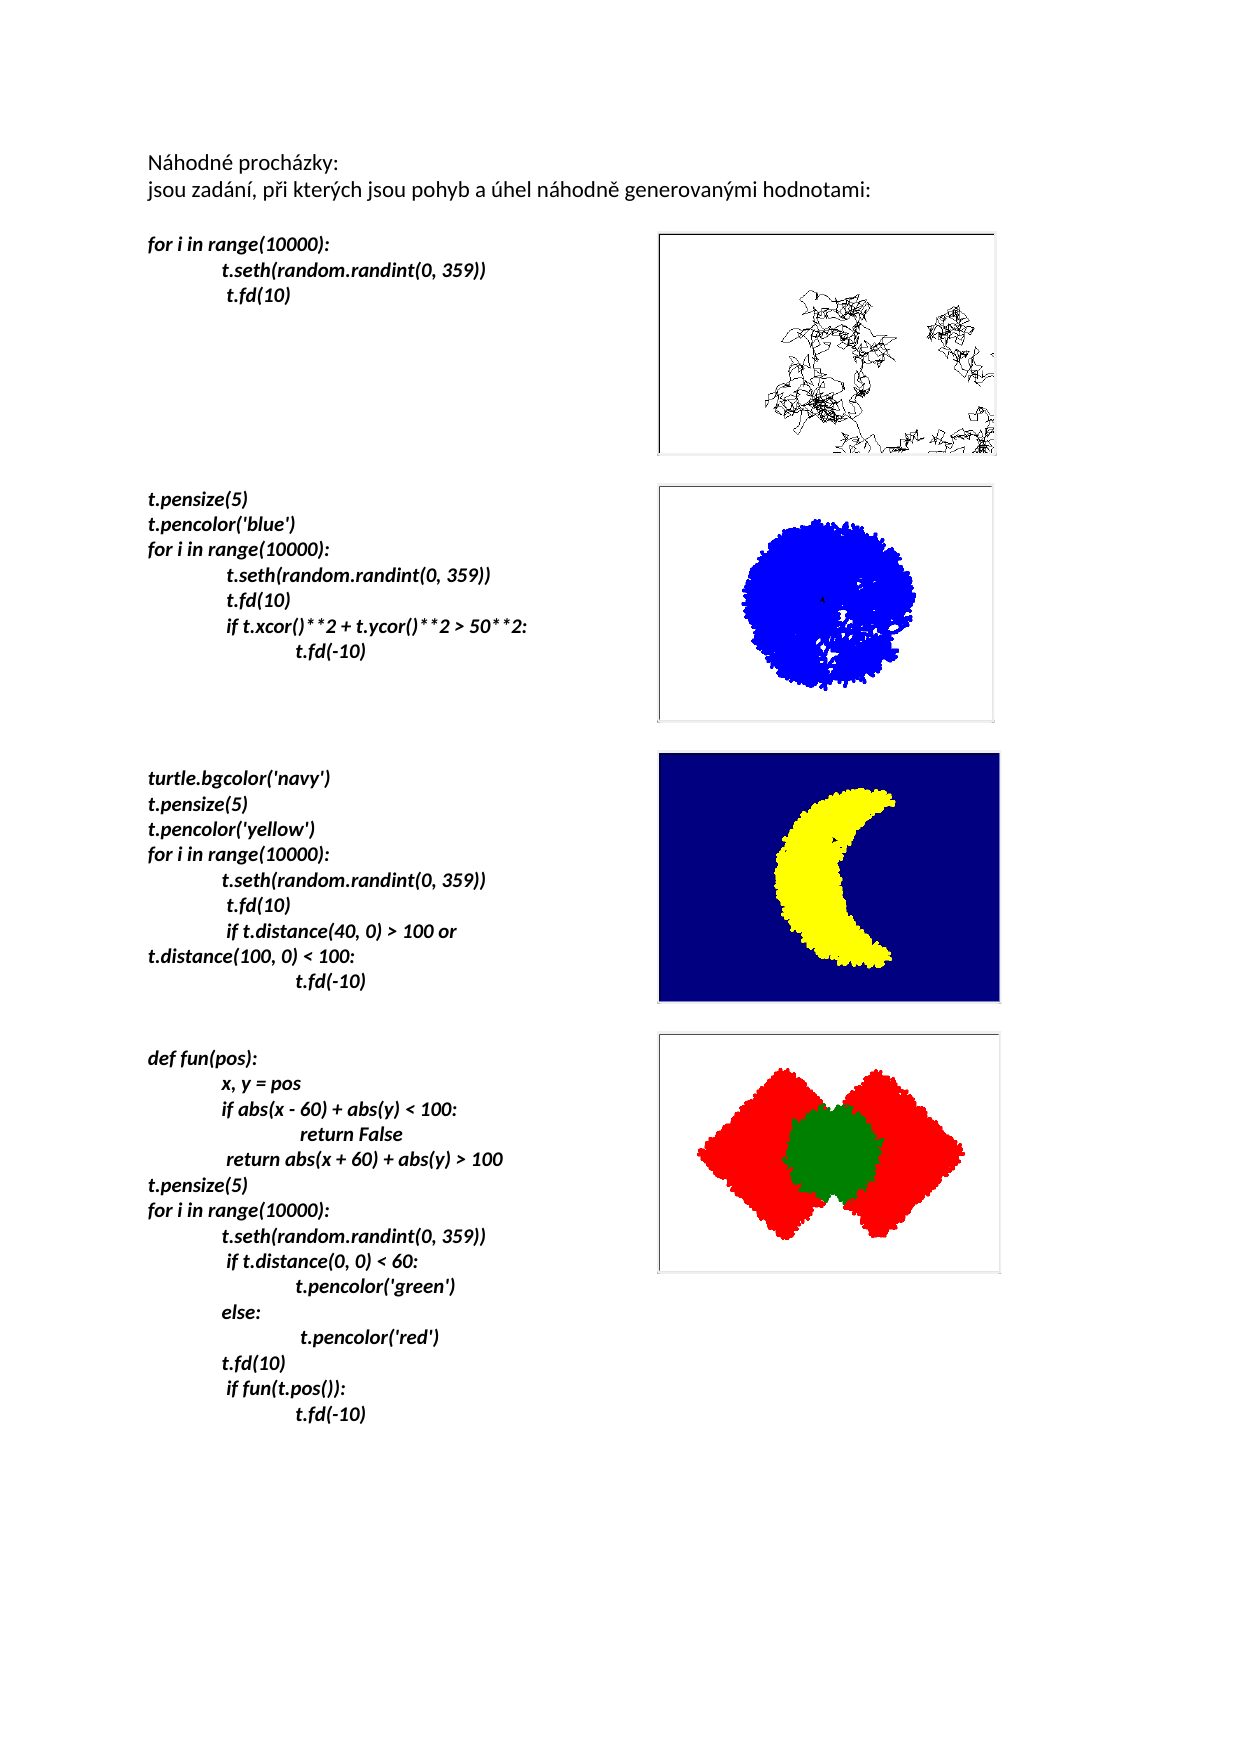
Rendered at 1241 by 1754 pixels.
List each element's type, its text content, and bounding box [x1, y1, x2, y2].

text if abs(x - 60) + abs(y) < 100: [148, 1096, 583, 1121]
text return abs(x + 60) + abs(y) > 100 [148, 1147, 583, 1172]
text if fun(t.pos()): [148, 1375, 583, 1401]
text else: [148, 1299, 583, 1324]
text t.fd(10) [148, 587, 583, 613]
text t.fd(10) [148, 892, 583, 918]
text t.pensize(5) [148, 486, 583, 511]
text t.seth(random.randint(0, 359)) [148, 867, 583, 892]
text jsou zadání, při kterých jsou pohyb a úhel náhodně generovanými hodnotami: [148, 176, 1093, 204]
text def fun(pos): [148, 1045, 583, 1070]
text Náhodné procházky: [148, 148, 1093, 176]
text if t.distance(40, 0) > 100 or t.distance(100, 0) < 100: [148, 918, 583, 969]
text t.pensize(5) [148, 791, 583, 816]
text t.fd(10) [148, 1350, 583, 1375]
text t.seth(random.randint(0, 359)) [148, 562, 583, 587]
text for i in range(10000): [148, 232, 583, 257]
picture [657, 483, 995, 723]
picture [657, 750, 1002, 1004]
picture [657, 1031, 1002, 1274]
text t.seth(random.randint(0, 359)) [148, 1223, 583, 1248]
text t.pensize(5) [148, 1172, 583, 1197]
text t.fd(-10) [148, 638, 583, 664]
picture [657, 231, 997, 456]
text turtle.bgcolor('navy') [148, 765, 583, 791]
text x, y = pos [148, 1070, 583, 1096]
text t.seth(random.randint(0, 359)) [148, 257, 583, 282]
text t.fd(10) [148, 282, 583, 308]
text return False [148, 1121, 583, 1147]
text t.fd(-10) [148, 969, 583, 994]
text t.pencolor('blue') [148, 511, 583, 537]
text if t.xcor()**2 + t.ycor()**2 > 50**2: [148, 613, 583, 638]
text t.fd(-10) [148, 1401, 583, 1426]
text for i in range(10000): [148, 842, 583, 867]
text t.pencolor('red') [148, 1324, 583, 1350]
text t.pencolor('green') [148, 1274, 583, 1299]
text for i in range(10000): [148, 537, 583, 562]
text for i in range(10000): [148, 1197, 583, 1223]
text if t.distance(0, 0) < 60: [148, 1248, 583, 1274]
text t.pencolor('yellow') [148, 816, 583, 842]
